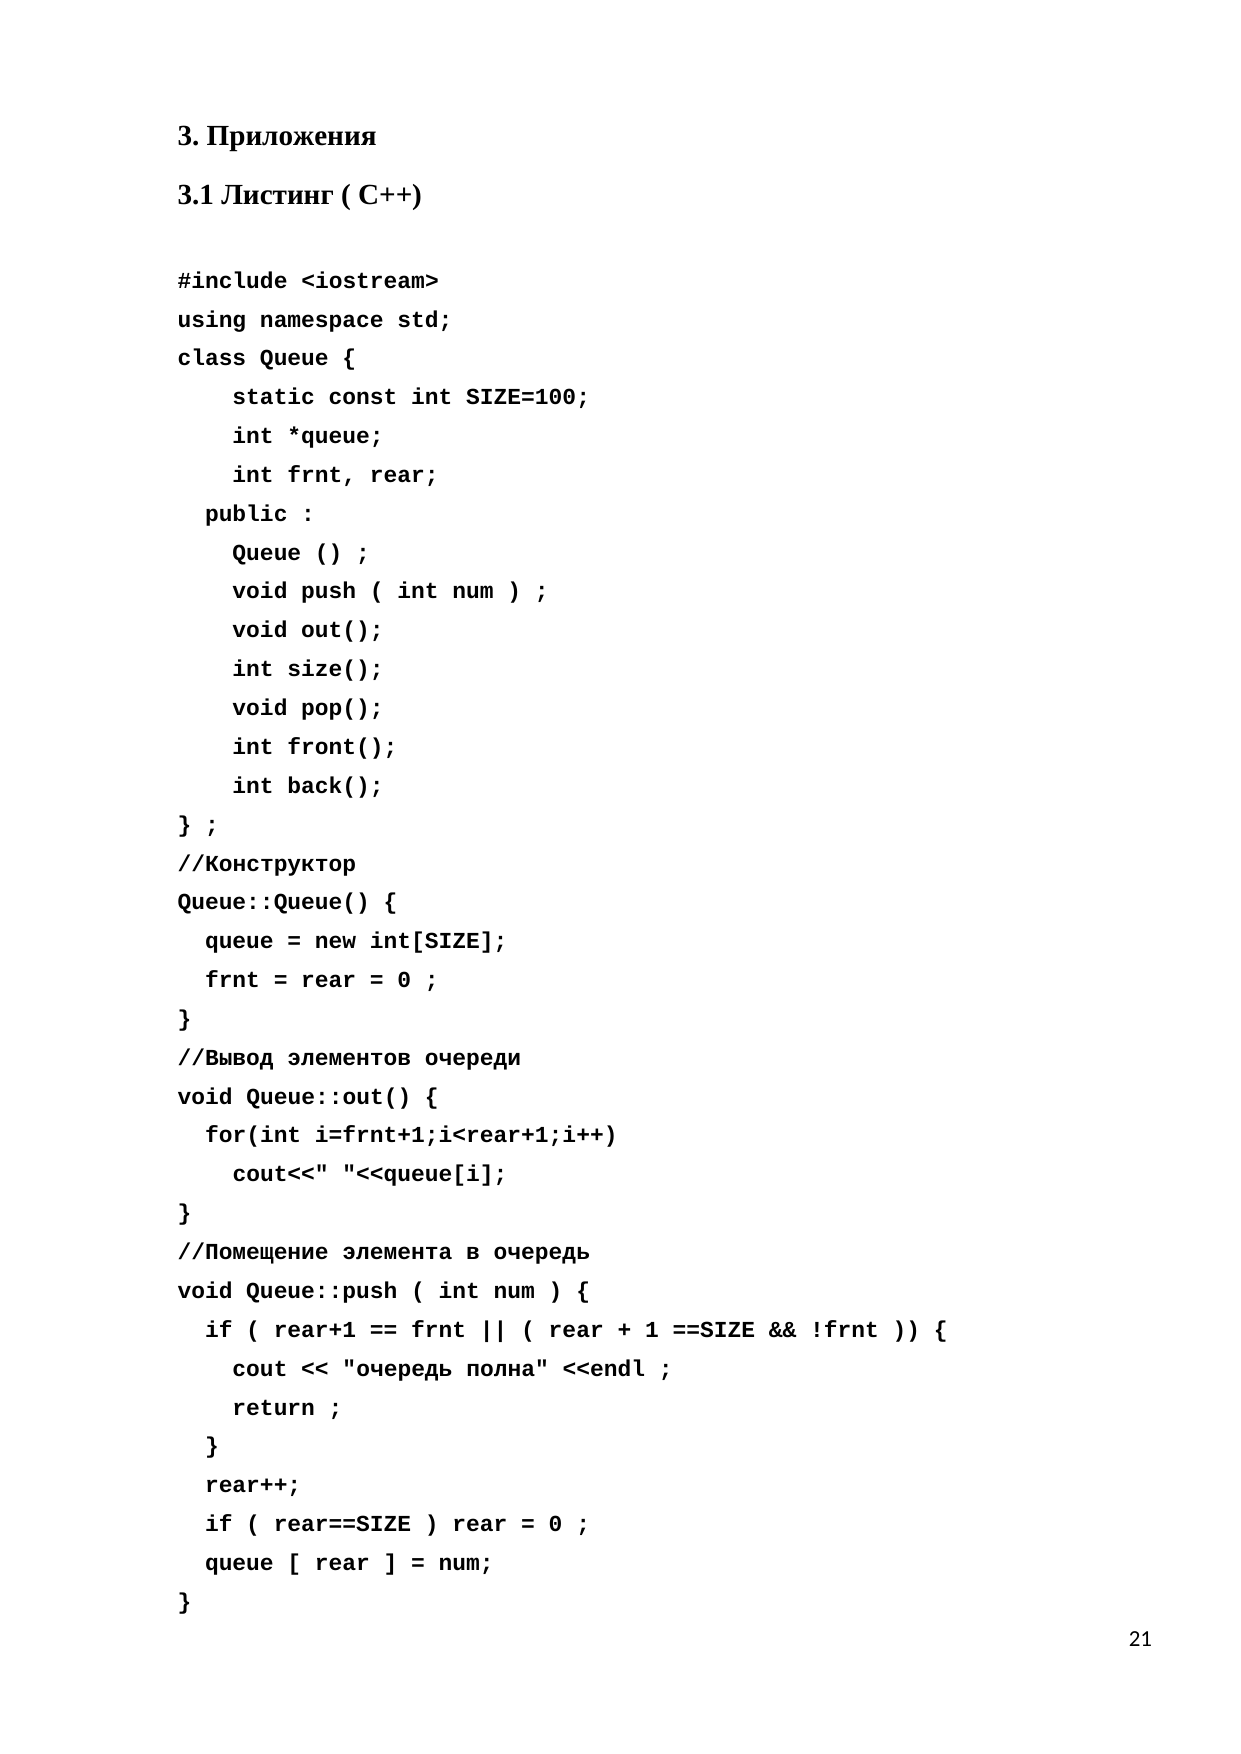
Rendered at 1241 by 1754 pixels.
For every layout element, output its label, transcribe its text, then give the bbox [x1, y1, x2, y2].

text public : [177, 502, 1152, 528]
text } [177, 1435, 1152, 1461]
text //Помещение элемента в очередь [177, 1240, 1152, 1266]
text cout<<" "<<queue[i]; [177, 1163, 1152, 1189]
text static const int SIZE=100; [177, 386, 1152, 412]
text return ; [177, 1396, 1152, 1422]
text } [177, 1590, 1152, 1616]
text class Queue { [177, 347, 1152, 373]
text cout << "очередь полна" <<endl ; [177, 1357, 1152, 1383]
text if ( rear==SIZE ) rear = 0 ; [177, 1512, 1152, 1538]
text //Вывод элементов очереди [177, 1046, 1152, 1072]
text int *queue; [177, 424, 1152, 450]
text } ; [177, 813, 1152, 839]
text queue [ rear ] = num; [177, 1551, 1152, 1577]
text void Queue::out() { [177, 1085, 1152, 1111]
text #include <iostream> [177, 269, 1152, 295]
text } [177, 1202, 1152, 1227]
text Queue::Queue() { [177, 891, 1152, 917]
text Queue () ; [177, 541, 1152, 567]
text void push ( int num ) ; [177, 580, 1152, 606]
text frnt = rear = 0 ; [177, 968, 1152, 994]
text using namespace std; [177, 308, 1152, 334]
text queue = new int[SIZE]; [177, 929, 1152, 956]
text void pop(); [177, 696, 1152, 722]
text int size(); [177, 658, 1152, 683]
text void out(); [177, 619, 1152, 645]
subtitle 3.1 Листинг ( C++) [177, 177, 1152, 211]
text void Queue::push ( int num ) { [177, 1279, 1152, 1305]
text int frnt, rear; [177, 463, 1152, 489]
text if ( rear+1 == frnt || ( rear + 1 ==SIZE && !frnt )) { [177, 1318, 1152, 1344]
text } [177, 1007, 1152, 1033]
text int back(); [177, 774, 1152, 800]
text for(int i=frnt+1;i<rear+1;i++) [177, 1124, 1152, 1150]
text rear++; [177, 1473, 1152, 1499]
text //Конструктор [177, 852, 1152, 878]
text int front(); [177, 735, 1152, 761]
subtitle 3. Приложения [177, 118, 1152, 152]
